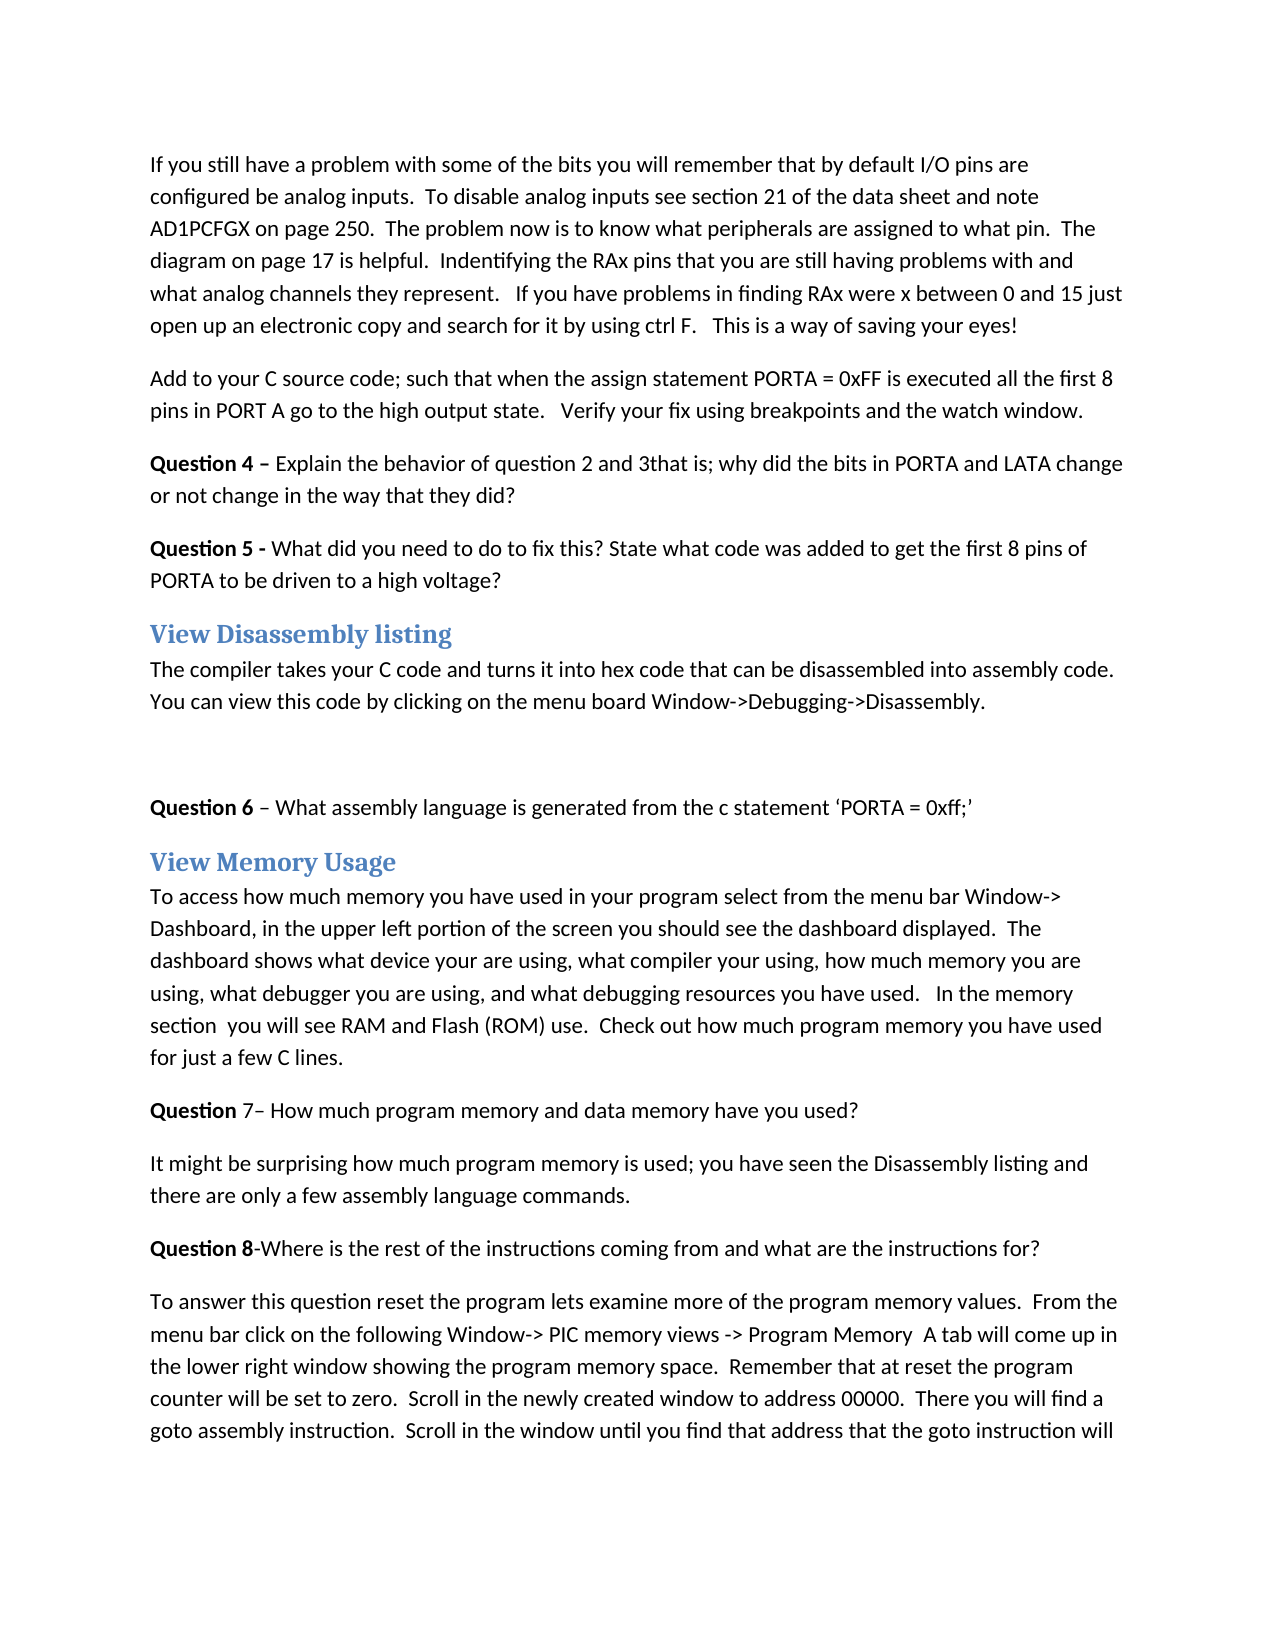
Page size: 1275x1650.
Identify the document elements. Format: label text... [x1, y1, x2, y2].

subtitle View Disassembly listing [150, 619, 1125, 651]
text Add to your C source code; such that when the assign statement PORTA = 0xFF is executed all the first 8 pins in PORT A go to the high output state. Verify your fix using breakpoints and the watch window. [150, 364, 1125, 424]
text To access how much memory you have used in your program select from the menu bar Window-> Dashboard, in the upper left portion of the screen you should see the dashboard displayed. The dashboard shows what device your are using, what compiler your using, how much memory you are using, what debugger you are using, and what debugging resources you have used. In the memory section you will see RAM and Flash (ROM) use. Check out how much program memory you have used for just a few C lines. [150, 882, 1125, 1071]
subtitle View Memory Usage [150, 847, 1125, 878]
text If you still have a problem with some of the bits you will remember that by default I/O pins are configured be analog inputs. To disable analog inputs see section 21 of the data sheet and note AD1PCFGX on page 250. The problem now is to know what peripherals are assigned to what pin. The diagram on page 17 is helpful. Indentifying the RAx pins that you are still having problems with and what analog channels they represent. If you have problems in finding RAx were x between 0 and 15 just open up an electronic copy and search for it by using ctrl F. This is a way of saving your eyes! [150, 150, 1125, 339]
text The compiler takes your C code and turns it into hex code that can be disassembled into assembly code. You can view this code by clicking on the menu board Window->Debugging->Disassembly. [150, 655, 1125, 716]
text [150, 1287, 1125, 1444]
text Question 7– How much program memory and data memory have you used? [150, 1096, 1125, 1124]
text Question 4 – Explain the behavior of question 2 and 3that is; why did the bits in PORTA and LATA change or not change in the way that they did? [150, 449, 1125, 509]
text Question 6 – What assembly language is generated from the c statement ‘PORTA = 0xff;’ [150, 793, 1125, 822]
text Question 8-Where is the rest of the instructions coming from and what are the instructions for? [150, 1234, 1125, 1262]
text Question 5 - What did you need to do to fix this? State what code was added to get the first 8 pins of PORTA to be driven to a high voltage? [150, 534, 1125, 594]
text It might be surprising how much program memory is used; you have seen the Disassembly listing and there are only a few assembly language commands. [150, 1149, 1125, 1209]
